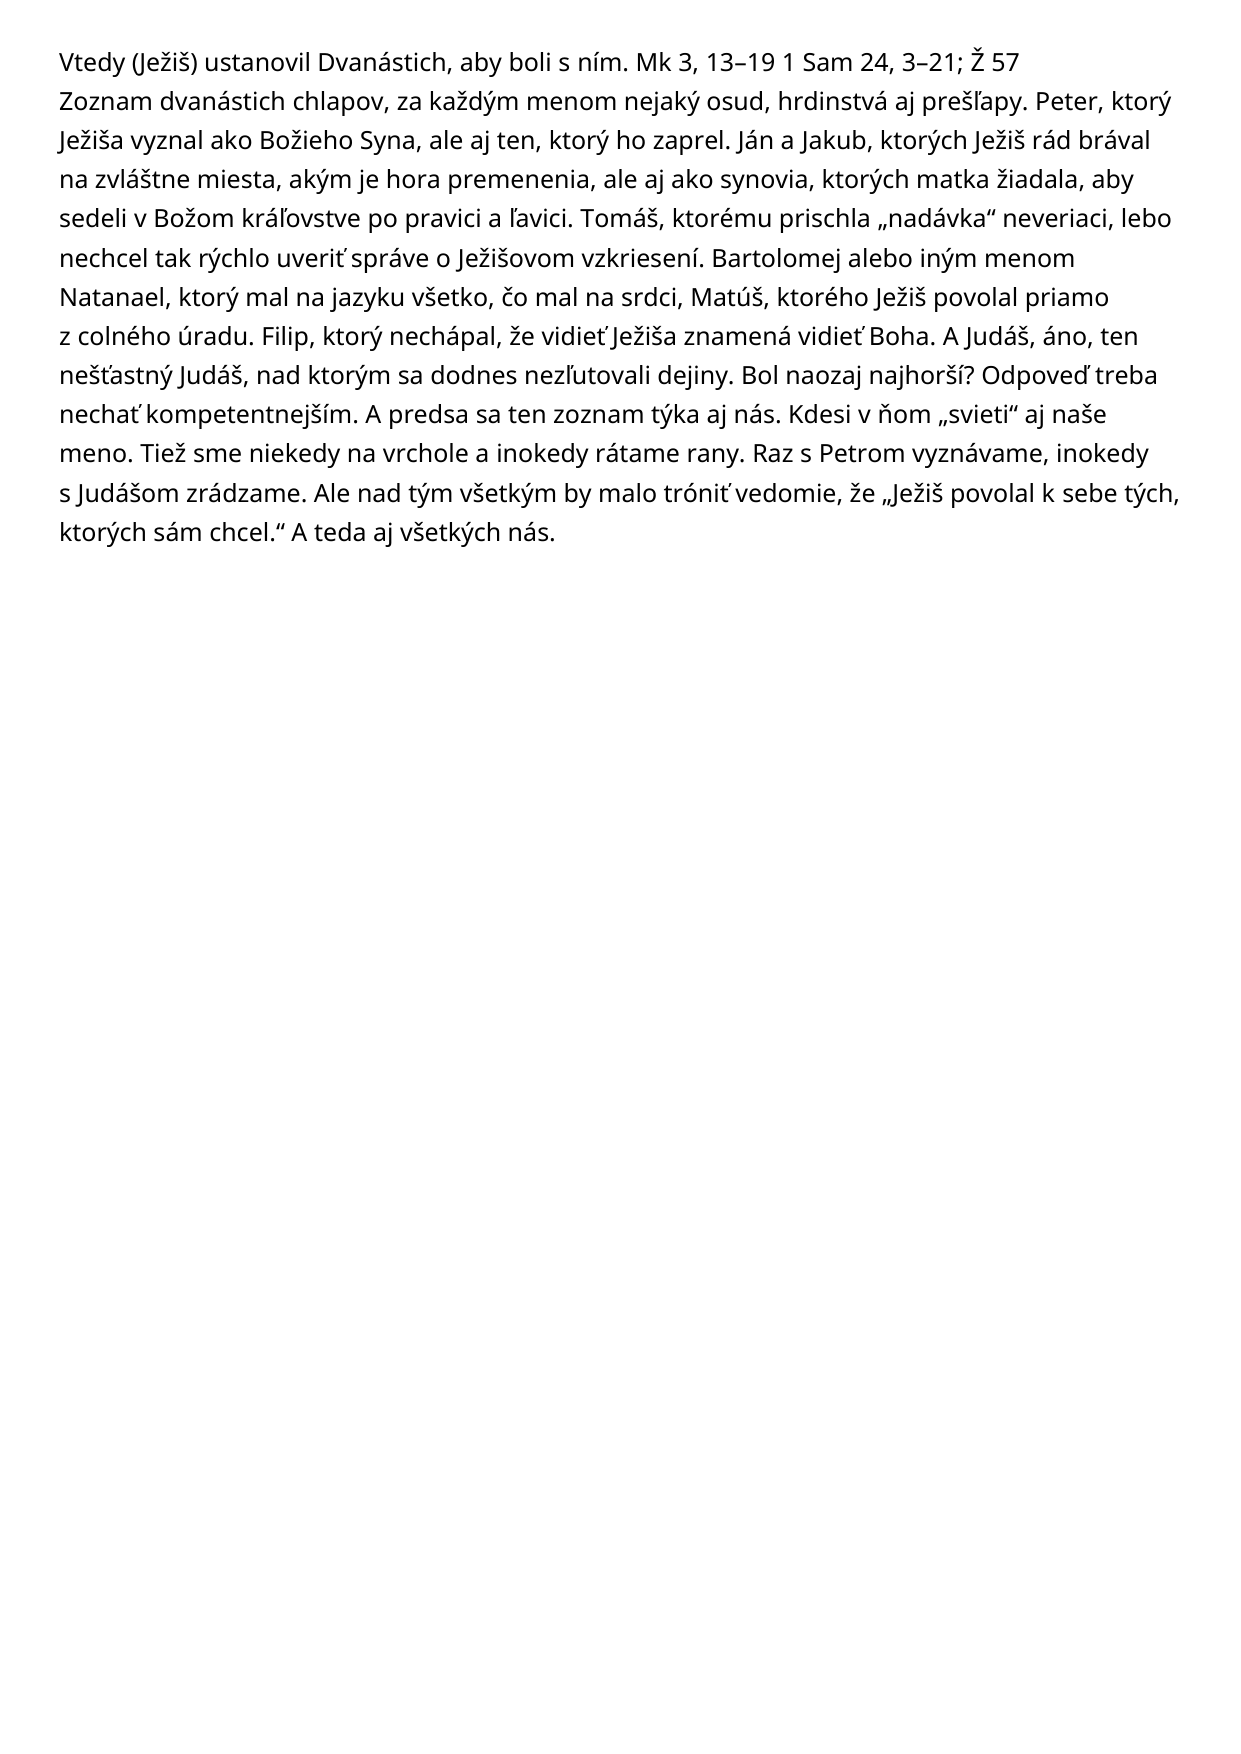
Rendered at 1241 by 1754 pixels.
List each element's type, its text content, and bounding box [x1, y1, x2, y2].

text Vtedy (Ježiš) ustanovil Dvanástich, aby boli s ním. Mk 3, 13–19 1 Sam 24, 3–21; Ž 57 Zoznam dvanástich chlapov, za každým menom nejaký osud, hrdinstvá aj prešľapy. Peter, ktorý Ježiša vyznal ako Božieho Syna, ale aj ten, ktorý ho zaprel. Ján a Jakub, ktorých Ježiš rád brával na zvláštne miesta, akým je hora premenenia, ale aj ako synovia, ktorých matka žiadala, aby sedeli v Božom kráľovstve po pravici a ľavici. Tomáš, ktorému prischla „nadávka“ neveriaci, lebo nechcel tak rýchlo uveriť správe o Ježišovom vzkriesení. Bartolomej alebo iným menom Natanael, ktorý mal na jazyku všetko, čo mal na srdci, Matúš, ktorého Ježiš povolal priamo z colného úradu. Filip, ktorý nechápal, že vidieť Ježiša znamená vidieť Boha. A Judáš, áno, ten nešťastný Judáš, nad ktorým sa dodnes nezľutovali dejiny. Bol naozaj najhorší? Odpoveď treba nechať kompetentnejším. A predsa sa ten zoznam týka aj nás. Kdesi v ňom „svieti“ aj naše meno. Tiež sme niekedy na vrchole a inokedy rátame rany. Raz s Petrom vyznávame, inokedy s Judášom zrádzame. Ale nad tým všetkým by malo tróniť vedomie, že „Ježiš povolal k sebe tých, ktorých sám chcel.“ A teda aj všetkých nás. [59, 44, 1181, 548]
